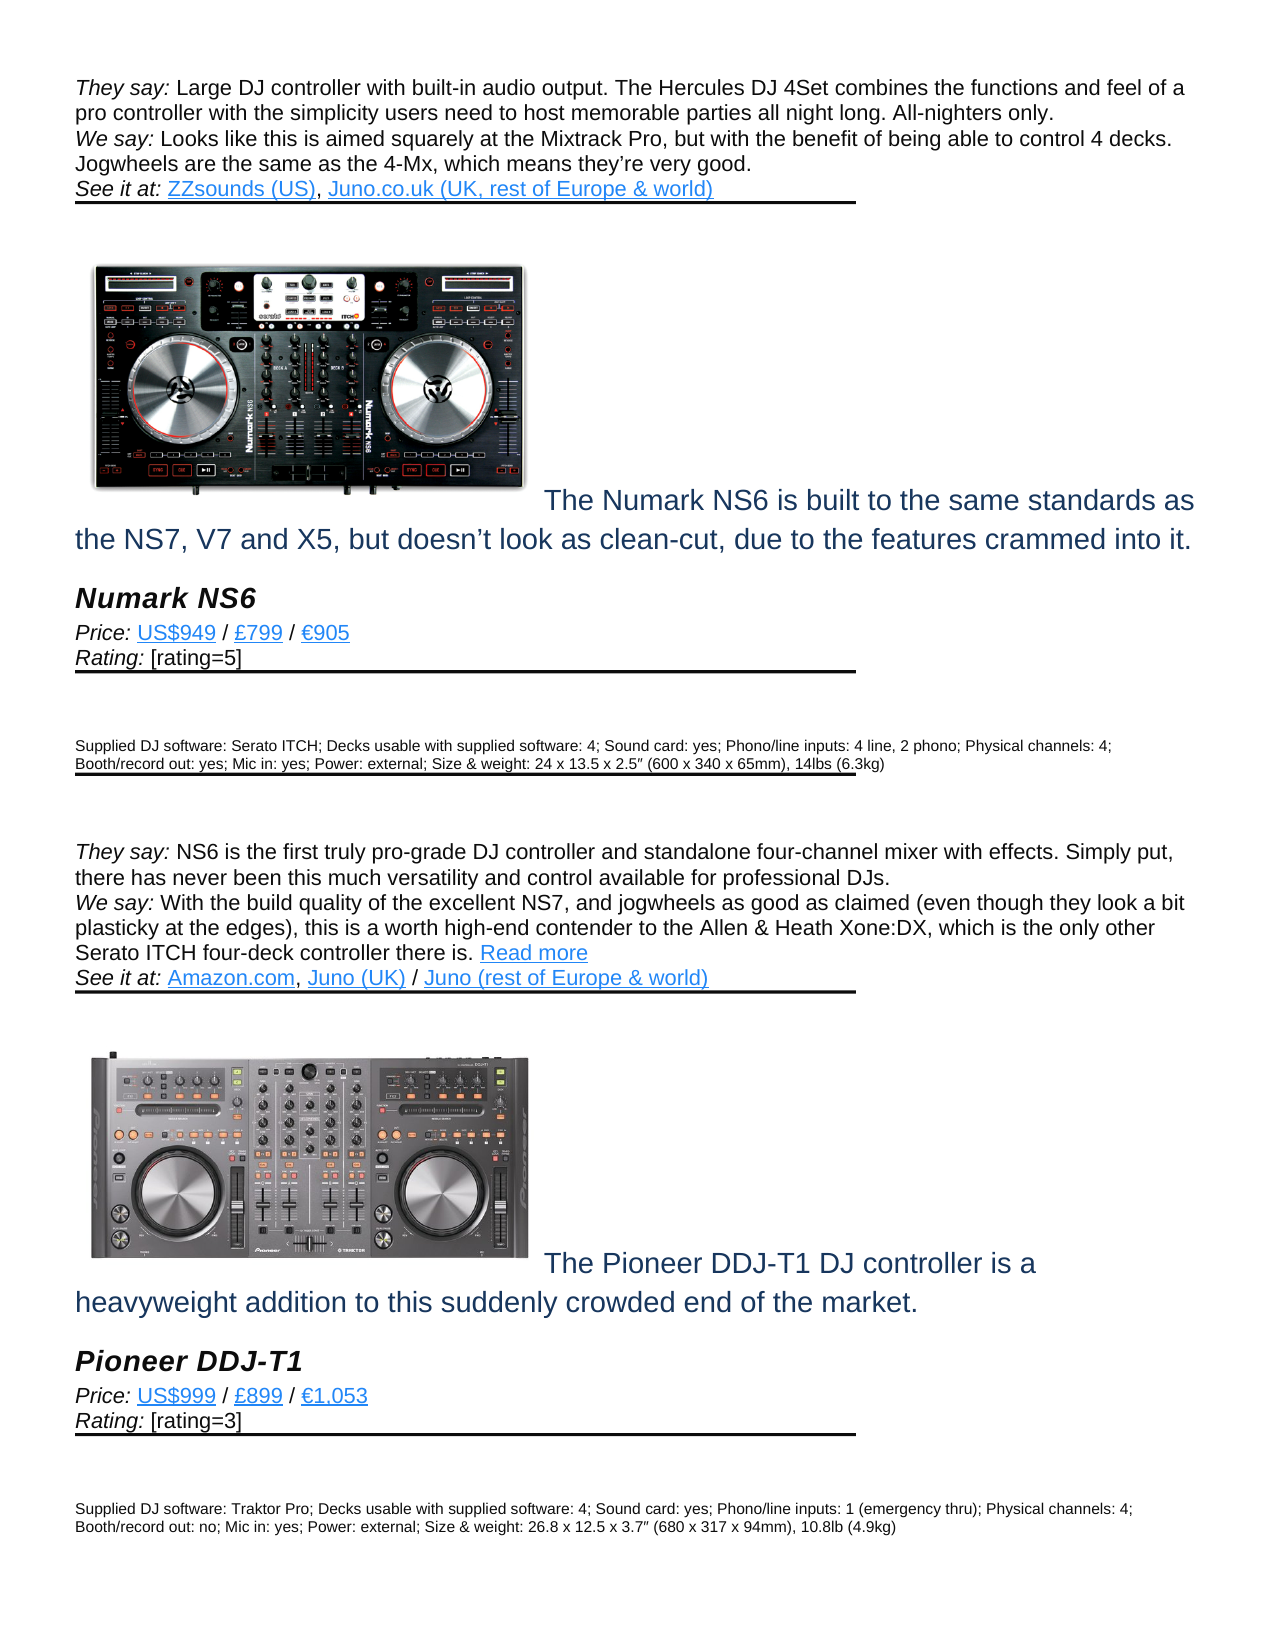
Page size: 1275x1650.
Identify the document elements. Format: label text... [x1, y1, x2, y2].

subtitle Numark NS6 [75, 581, 1200, 615]
picture [75, 1036, 544, 1274]
text They say: NS6 is the first truly pro-grade DJ controller and standalone four-channel mixer with effects. Simply put, there has never been this much versatility and control available for professional DJs. [75, 839, 1200, 889]
text Supplied DJ software: Traktor Pro; Decks usable with supplied software: 4; Sound card: yes; Phono/line inputs: 1 (emergency thru); Physical channels: 4; Booth/record out: no; Mic in: yes; Power: external; Size & weight: 26.8 x 12.5 x 3.7″ (680 x 317 x 94mm), 10.8lb (4.9kg) [75, 1499, 1200, 1536]
text We say: With the build quality of the excellent NS7, and jogwheels as good as claimed (even though they look a bit plasticky at the edges), this is a worth high-end contender to the Allen & Heath Xone:DX, which is the only other Serato ITCH four-deck controller there is. Read more [75, 889, 1200, 965]
text Price: US$999 / £899 / €1,053 Rating: [rating=3] [75, 1383, 1200, 1433]
text They say: Large DJ controller with built-in audio output. The Hercules DJ 4Set combines the functions and feel of a pro controller with the simplicity users need to host memorable parties all night long. All-nighters only. [75, 75, 1200, 125]
text We say: Looks like this is aimed squarely at the Mixtrack Pro, but with the benefit of being able to control 4 decks. Jogwheels are the same as the 4-Mx, which means they’re very good. [75, 125, 1200, 176]
text See it at: ZZsounds (US), Juno.co.uk (UK, rest of Europe & world) [75, 176, 1200, 201]
subtitle Pioneer DDJ-T1 [75, 1344, 1200, 1378]
picture [75, 246, 544, 511]
text Price: US$949 / £799 / €905 Rating: [rating=5] [75, 620, 1200, 670]
text Supplied DJ software: Serato ITCH; Decks usable with supplied software: 4; Sound card: yes; Phono/line inputs: 4 line, 2 phono; Physical channels: 4; Booth/record out: yes; Mic in: yes; Power: external; Size & weight: 24 x 13.5 x 2.5″ (600 x 340 x 65mm), 14lbs (6.3kg) [75, 737, 1200, 773]
text See it at: Amazon.com, Juno (UK) / Juno (rest of Europe & world) [75, 965, 1200, 990]
